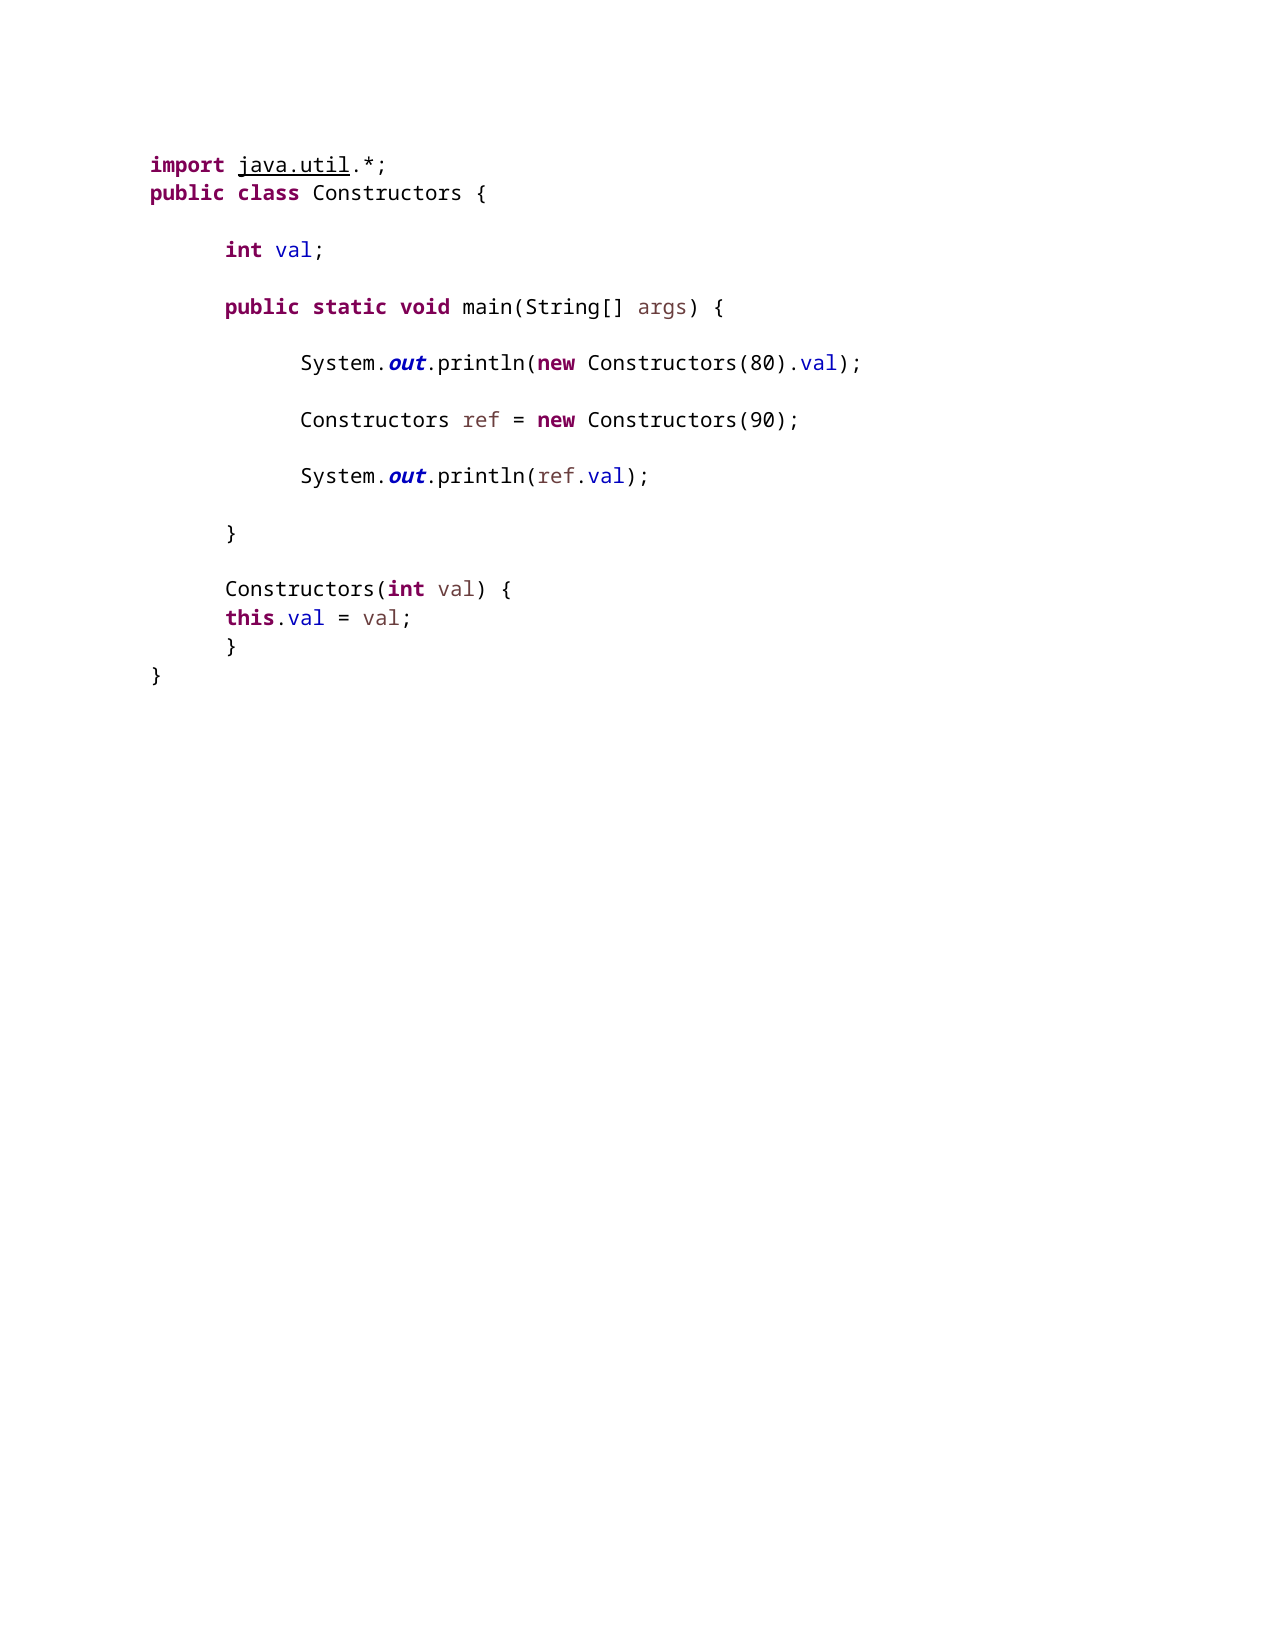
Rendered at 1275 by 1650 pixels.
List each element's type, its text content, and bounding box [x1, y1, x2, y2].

text int val; [150, 235, 1125, 263]
text import java.util.*; [150, 150, 1125, 178]
text } [150, 660, 1125, 688]
text this.val = val; [150, 603, 1125, 631]
text public class Constructors { [150, 178, 1125, 207]
text System.out.println(ref.val); [150, 461, 1125, 489]
text } [150, 631, 1125, 660]
text System.out.println(new Constructors(80).val); [150, 348, 1125, 377]
text Constructors(int val) { [150, 574, 1125, 603]
text public static void main(String[] args) { [150, 292, 1125, 320]
text } [150, 518, 1125, 546]
text Constructors ref = new Constructors(90); [150, 405, 1125, 433]
